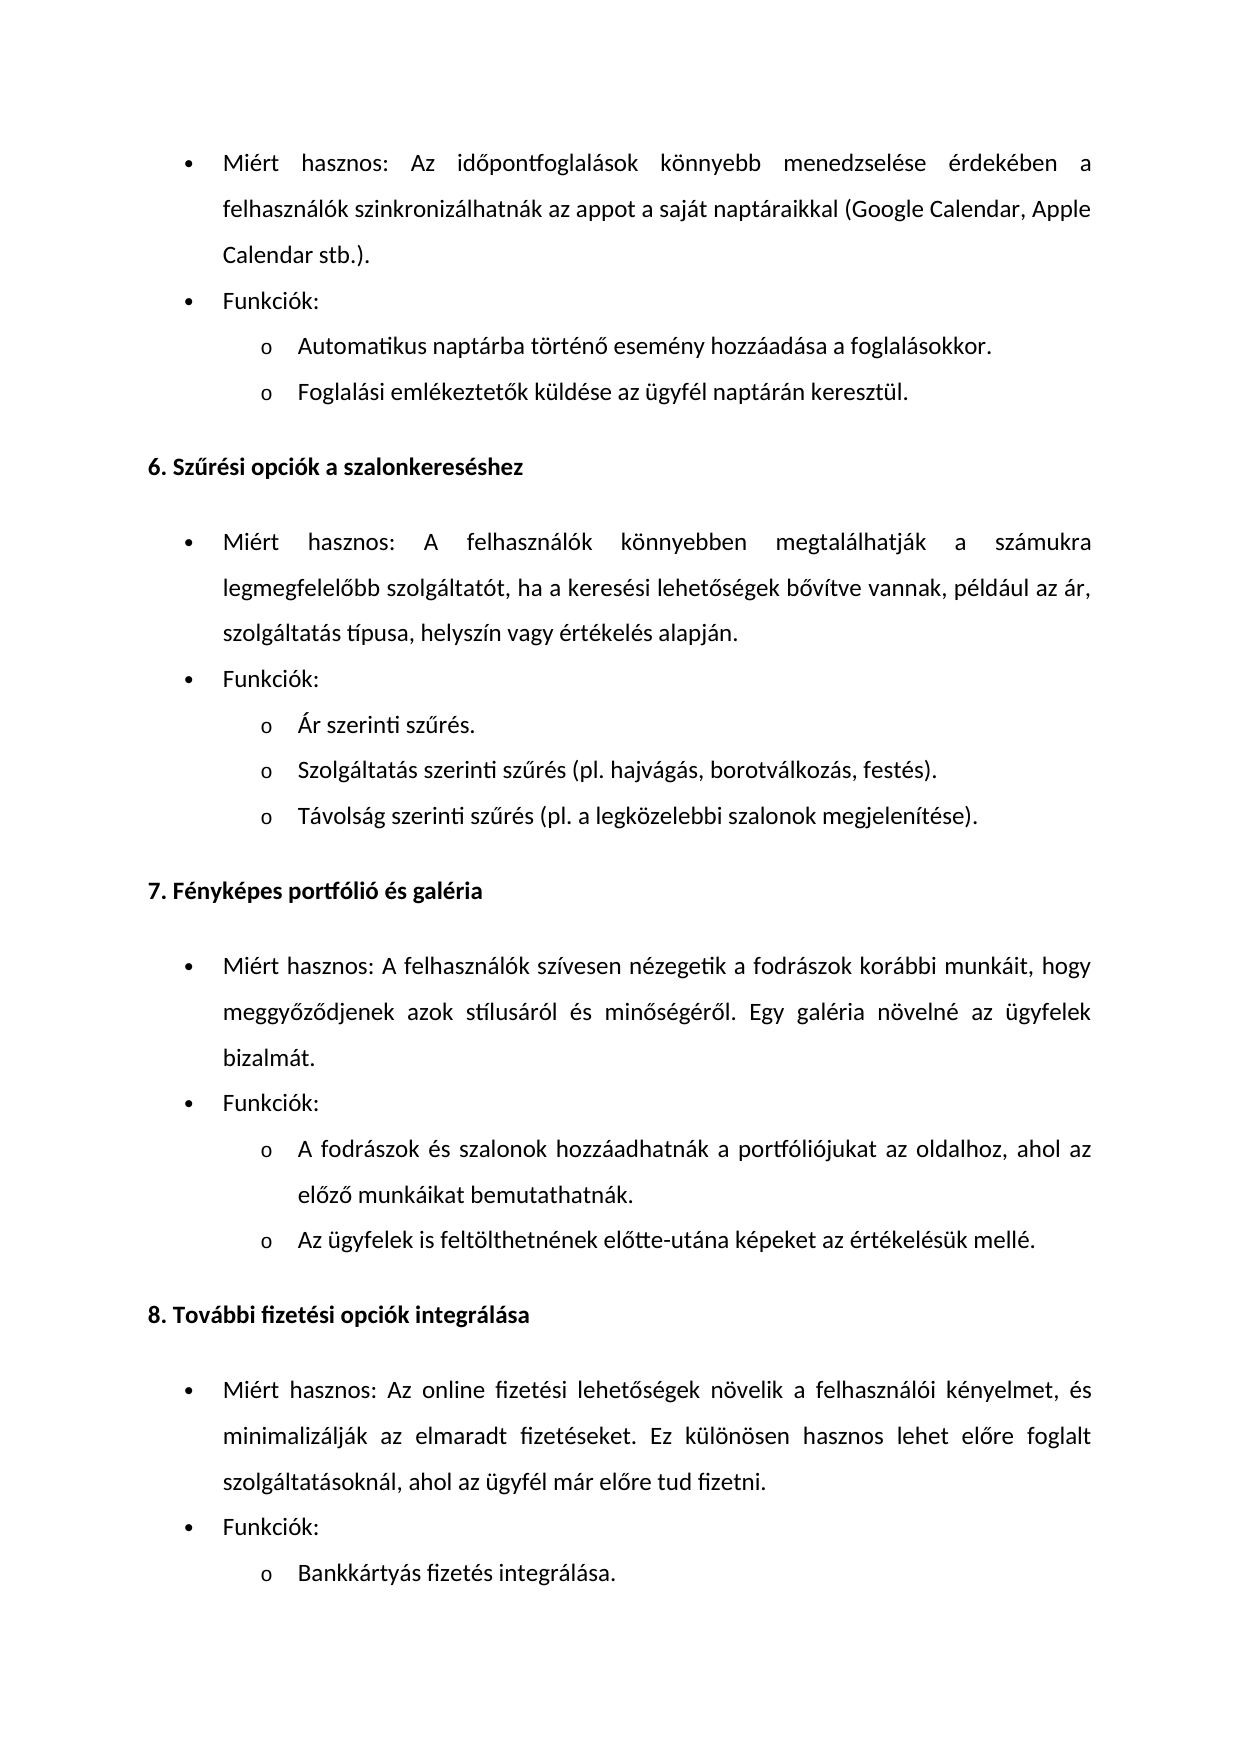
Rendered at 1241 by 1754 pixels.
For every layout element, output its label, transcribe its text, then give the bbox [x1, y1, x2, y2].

list Funkciók: [185, 285, 1093, 315]
list Bankkártyás fizetés integrálása. [260, 1557, 1093, 1588]
list A fodrászok és szalonok hozzáadhatnák a portfóliójukat az oldalhoz, ahol az előző munkáikat bemutathatnák. [260, 1133, 1093, 1209]
text 7. Fényképes portfólió és galéria [148, 875, 1093, 906]
list Távolság szerinti szűrés (pl. a legközelebbi szalonok megjelenítése). [260, 800, 1093, 831]
list Funkciók: [185, 1512, 1093, 1542]
list Az ügyfelek is feltölthetnének előtte-utána képeket az értékelésük mellé. [260, 1224, 1093, 1255]
list Miért hasznos: A felhasználók szívesen nézegetik a fodrászok korábbi munkáit, hogy meggyőződjenek azok stílusáról és minőségéről. Egy galéria növelné az ügyfelek bizalmát. [185, 950, 1093, 1072]
text 8. További fizetési opciók integrálása [148, 1299, 1093, 1330]
list Foglalási emlékeztetők küldése az ügyfél naptárán keresztül. [260, 376, 1093, 407]
list Miért hasznos: A felhasználók könnyebben megtalálhatják a számukra legmegfelelőbb szolgáltatót, ha a keresési lehetőségek bővítve vannak, például az ár, szolgáltatás típusa, helyszín vagy értékelés alapján. [185, 526, 1093, 648]
list Ár szerinti szűrés. [260, 709, 1093, 739]
list Miért hasznos: Az online fizetési lehetőségek növelik a felhasználói kényelmet, és minimalizálják az elmaradt fizetéseket. Ez különösen hasznos lehet előre foglalt szolgáltatásoknál, ahol az ügyfél már előre tud fizetni. [185, 1374, 1093, 1496]
list Szolgáltatás szerinti szűrés (pl. hajvágás, borotválkozás, festés). [260, 755, 1093, 785]
text 6. Szűrési opciók a szalonkereséshez [148, 451, 1093, 482]
list Miért hasznos: Az időpontfoglalások könnyebb menedzselése érdekében a felhasználók szinkronizálhatnák az appot a saját naptáraikkal (Google Calendar, Apple Calendar stb.). [185, 148, 1093, 269]
list Funkciók: [185, 1087, 1093, 1118]
list Funkciók: [185, 663, 1093, 694]
list Automatikus naptárba történő esemény hozzáadása a foglalásokkor. [260, 331, 1093, 361]
